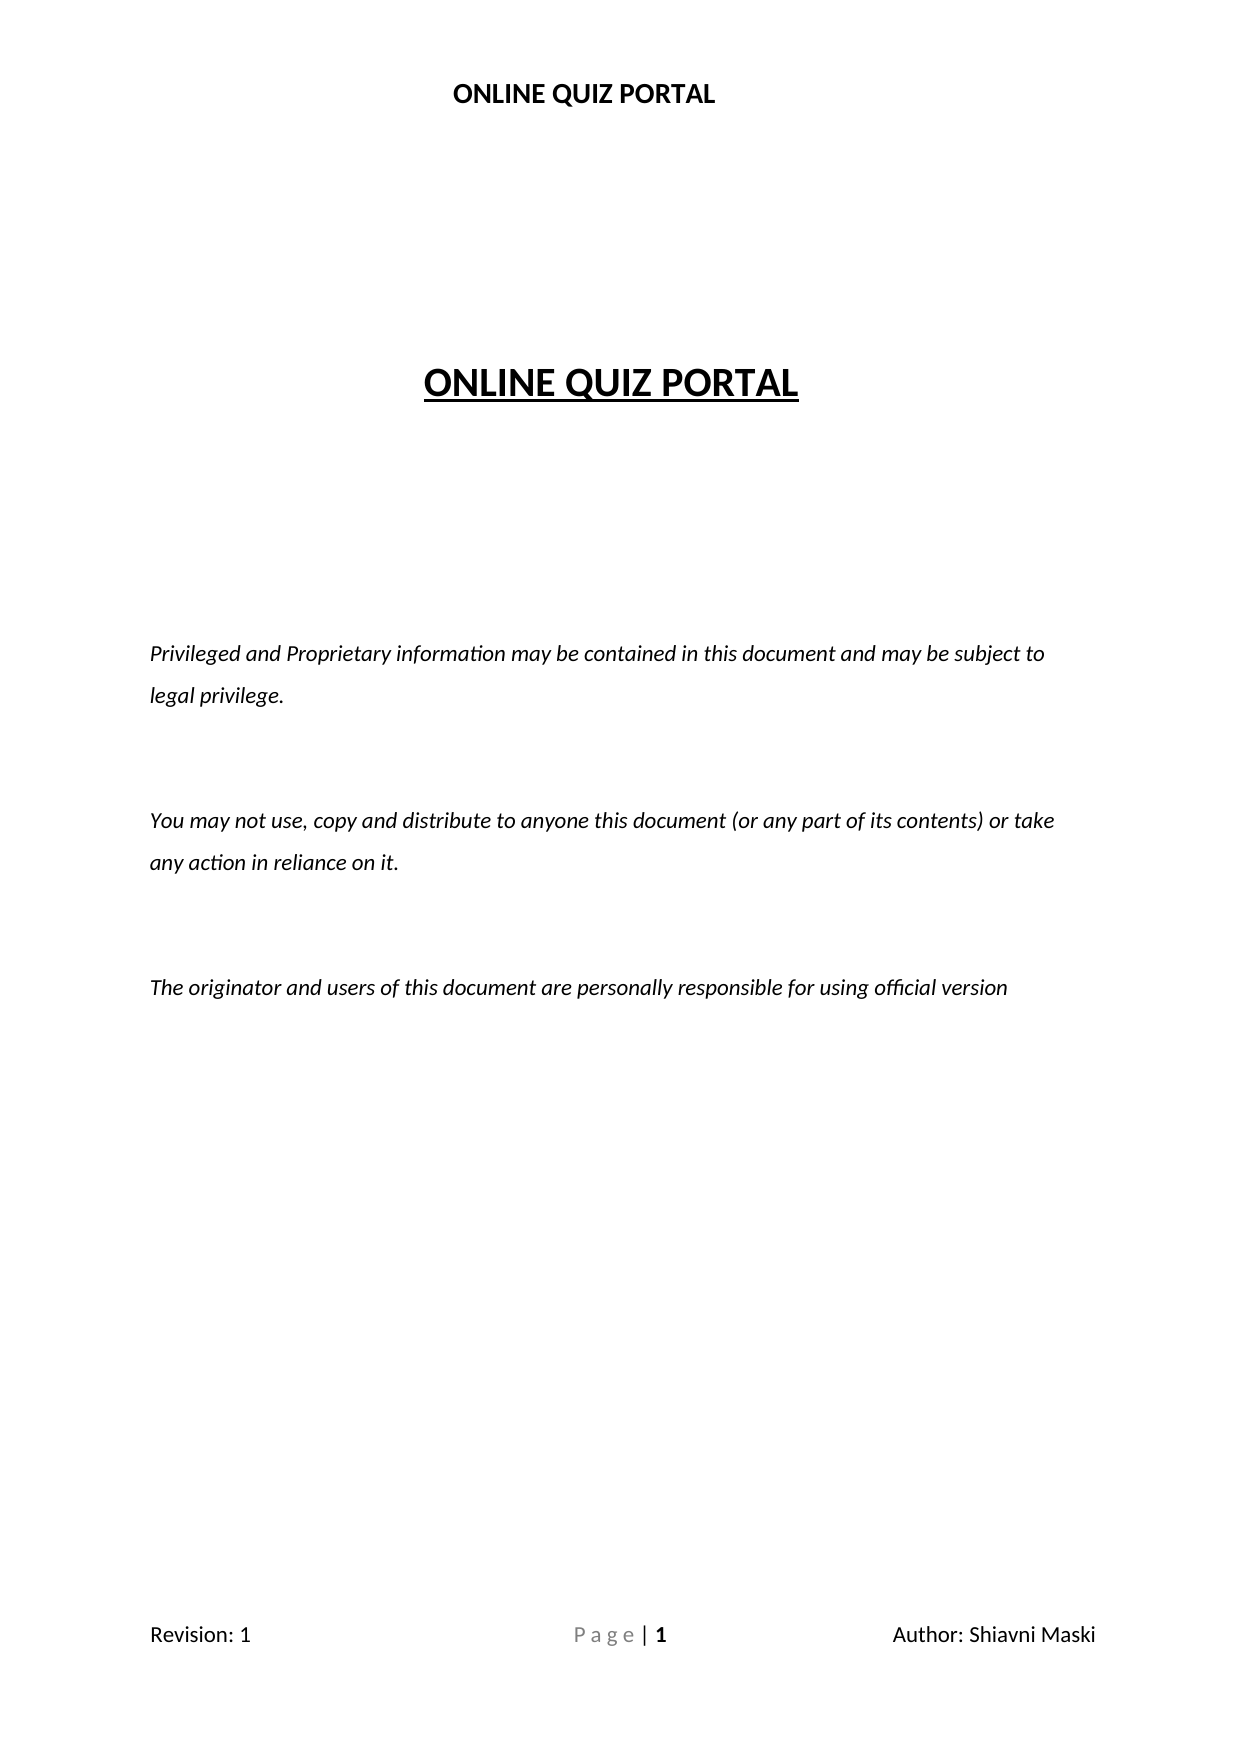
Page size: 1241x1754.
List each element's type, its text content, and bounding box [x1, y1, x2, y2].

text ONLINE QUIZ PORTAL [150, 356, 1090, 407]
text The originator and users of this document are personally responsible for using official version [149, 973, 1090, 1001]
text You may not use, copy and distribute to anyone this document (or any part of its contents) or take any action in reliance on it. [149, 806, 1090, 876]
text Privileged and Proprietary information may be contained in this document and may be subject to legal privilege. [149, 639, 1090, 709]
